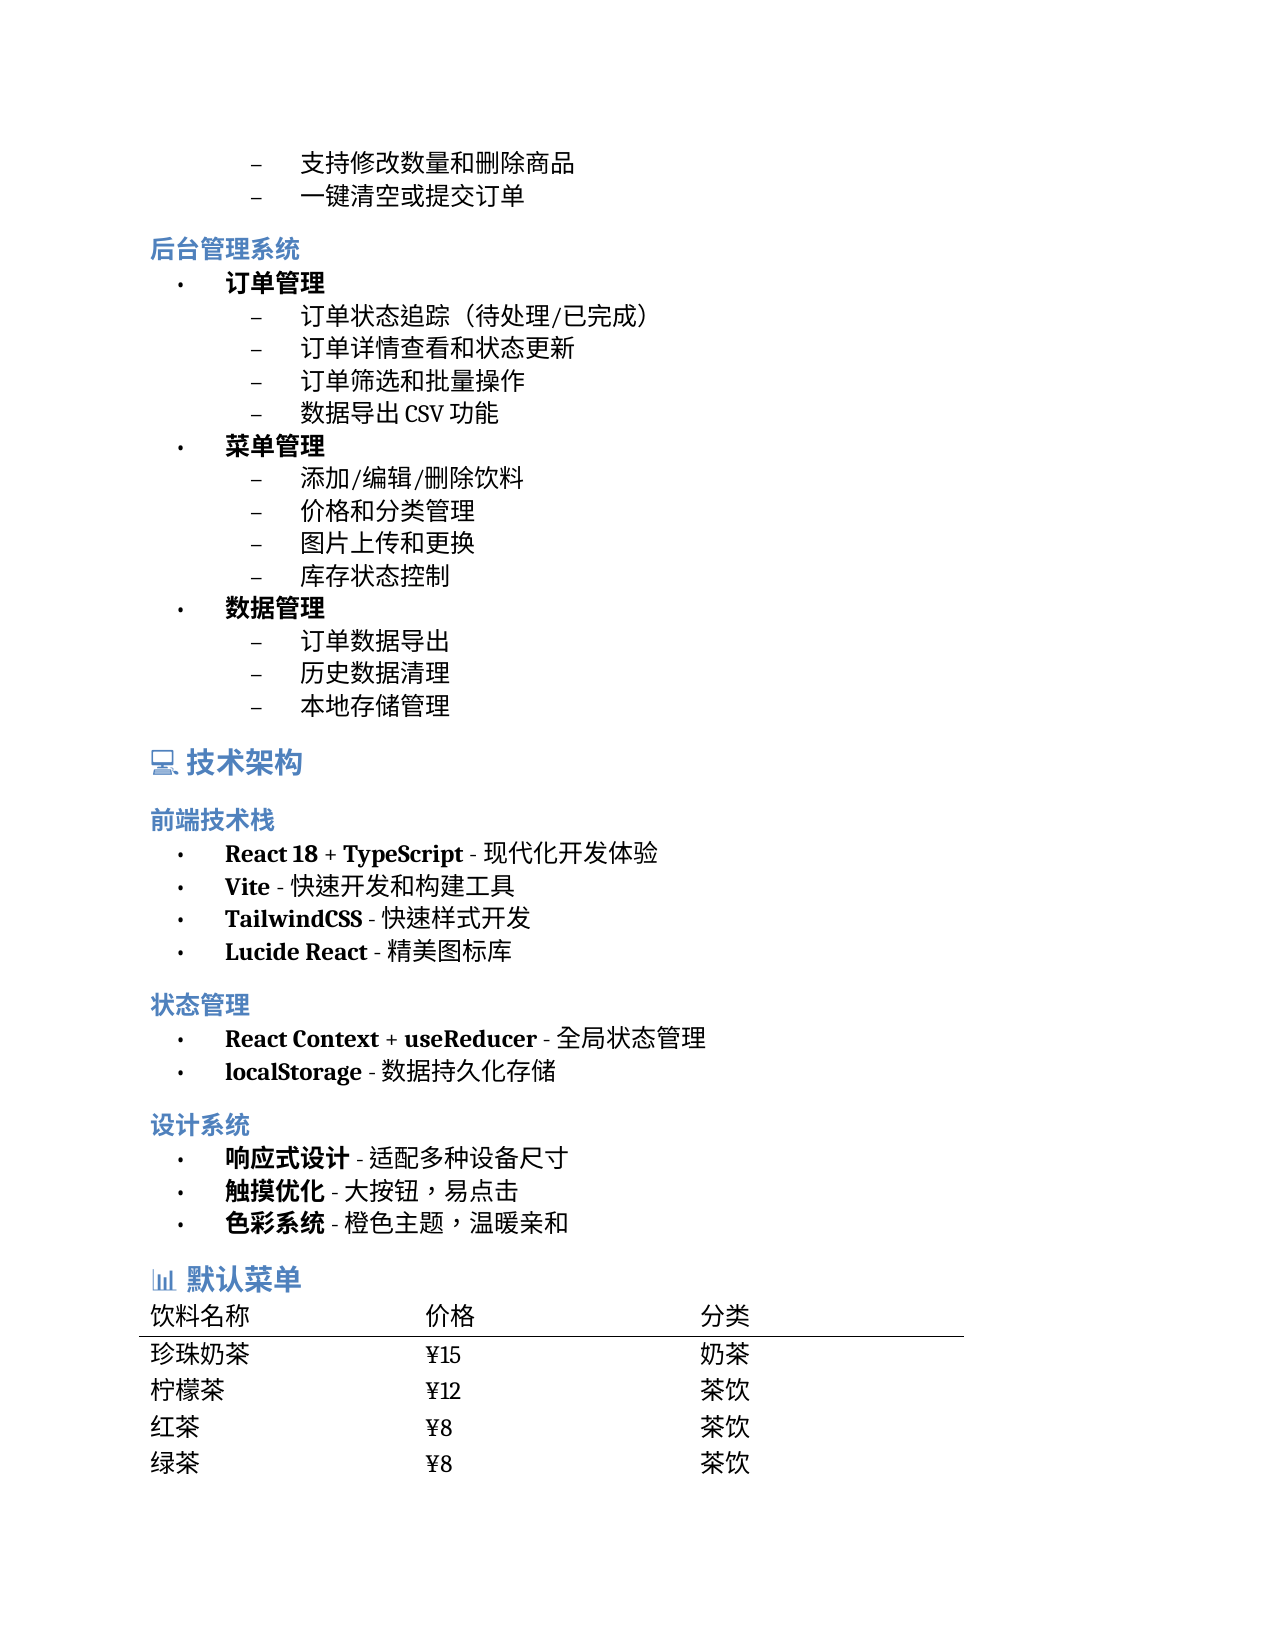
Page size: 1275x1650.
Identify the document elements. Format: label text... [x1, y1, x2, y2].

list 色彩系统 - 橙色主题，温暖亲和 [175, 1210, 1125, 1239]
list 菜单管理 [175, 432, 1125, 461]
subtitle 💻 技术架构 [150, 742, 1125, 782]
table_cell 珍珠奶茶 [139, 1337, 414, 1373]
table_cell ¥8 [414, 1410, 689, 1446]
subtitle 状态管理 [150, 987, 1125, 1021]
subtitle 后台管理系统 [150, 232, 1125, 266]
subtitle 设计系统 [150, 1107, 1125, 1141]
list TailwindCSS - 快速样式开发 [175, 905, 1125, 934]
table_cell ¥15 [414, 1337, 689, 1373]
subtitle 📊 默认菜单 [150, 1260, 1125, 1299]
table_header 饮料名称 [139, 1299, 414, 1336]
table_cell 绿茶 [139, 1446, 414, 1482]
list 一键清空或提交订单 [250, 182, 1125, 211]
list Lucide React - 精美图标库 [175, 938, 1125, 967]
list 数据导出CSV功能 [250, 400, 1125, 429]
table_cell 茶饮 [689, 1446, 964, 1482]
list React Context + useReducer - 全局状态管理 [175, 1025, 1125, 1054]
list 本地存储管理 [250, 692, 1125, 721]
list 图片上传和更换 [250, 530, 1125, 559]
list 支持修改数量和删除商品 [250, 150, 1125, 179]
list 触摸优化 - 大按钮，易点击 [175, 1178, 1125, 1206]
table_cell 茶饮 [689, 1374, 964, 1410]
table_cell 茶饮 [689, 1410, 964, 1446]
table_cell 奶茶 [689, 1337, 964, 1373]
table_cell 红茶 [139, 1410, 414, 1446]
list localStorage - 数据持久化存储 [175, 1058, 1125, 1086]
list React 18 + TypeScript - 现代化开发体验 [175, 840, 1125, 869]
subtitle 前端技术栈 [150, 802, 1125, 837]
table_cell 柠檬茶 [139, 1374, 414, 1410]
list 历史数据清理 [250, 660, 1125, 689]
list Vite - 快速开发和构建工具 [175, 873, 1125, 902]
list 数据管理 [175, 595, 1125, 624]
list 库存状态控制 [250, 562, 1125, 591]
table_header 分类 [689, 1299, 964, 1336]
list 订单数据导出 [250, 627, 1125, 656]
list 订单筛选和批量操作 [250, 367, 1125, 396]
table_header 价格 [414, 1299, 689, 1336]
list 响应式设计 - 适配多种设备尺寸 [175, 1145, 1125, 1174]
list 订单详情查看和状态更新 [250, 335, 1125, 364]
table_cell ¥8 [414, 1446, 689, 1482]
list 添加/编辑/删除饮料 [250, 465, 1125, 494]
list 价格和分类管理 [250, 497, 1125, 526]
list 订单管理 [175, 270, 1125, 299]
list 订单状态追踪（待处理/已完成） [250, 302, 1125, 331]
table_cell ¥12 [414, 1374, 689, 1410]
